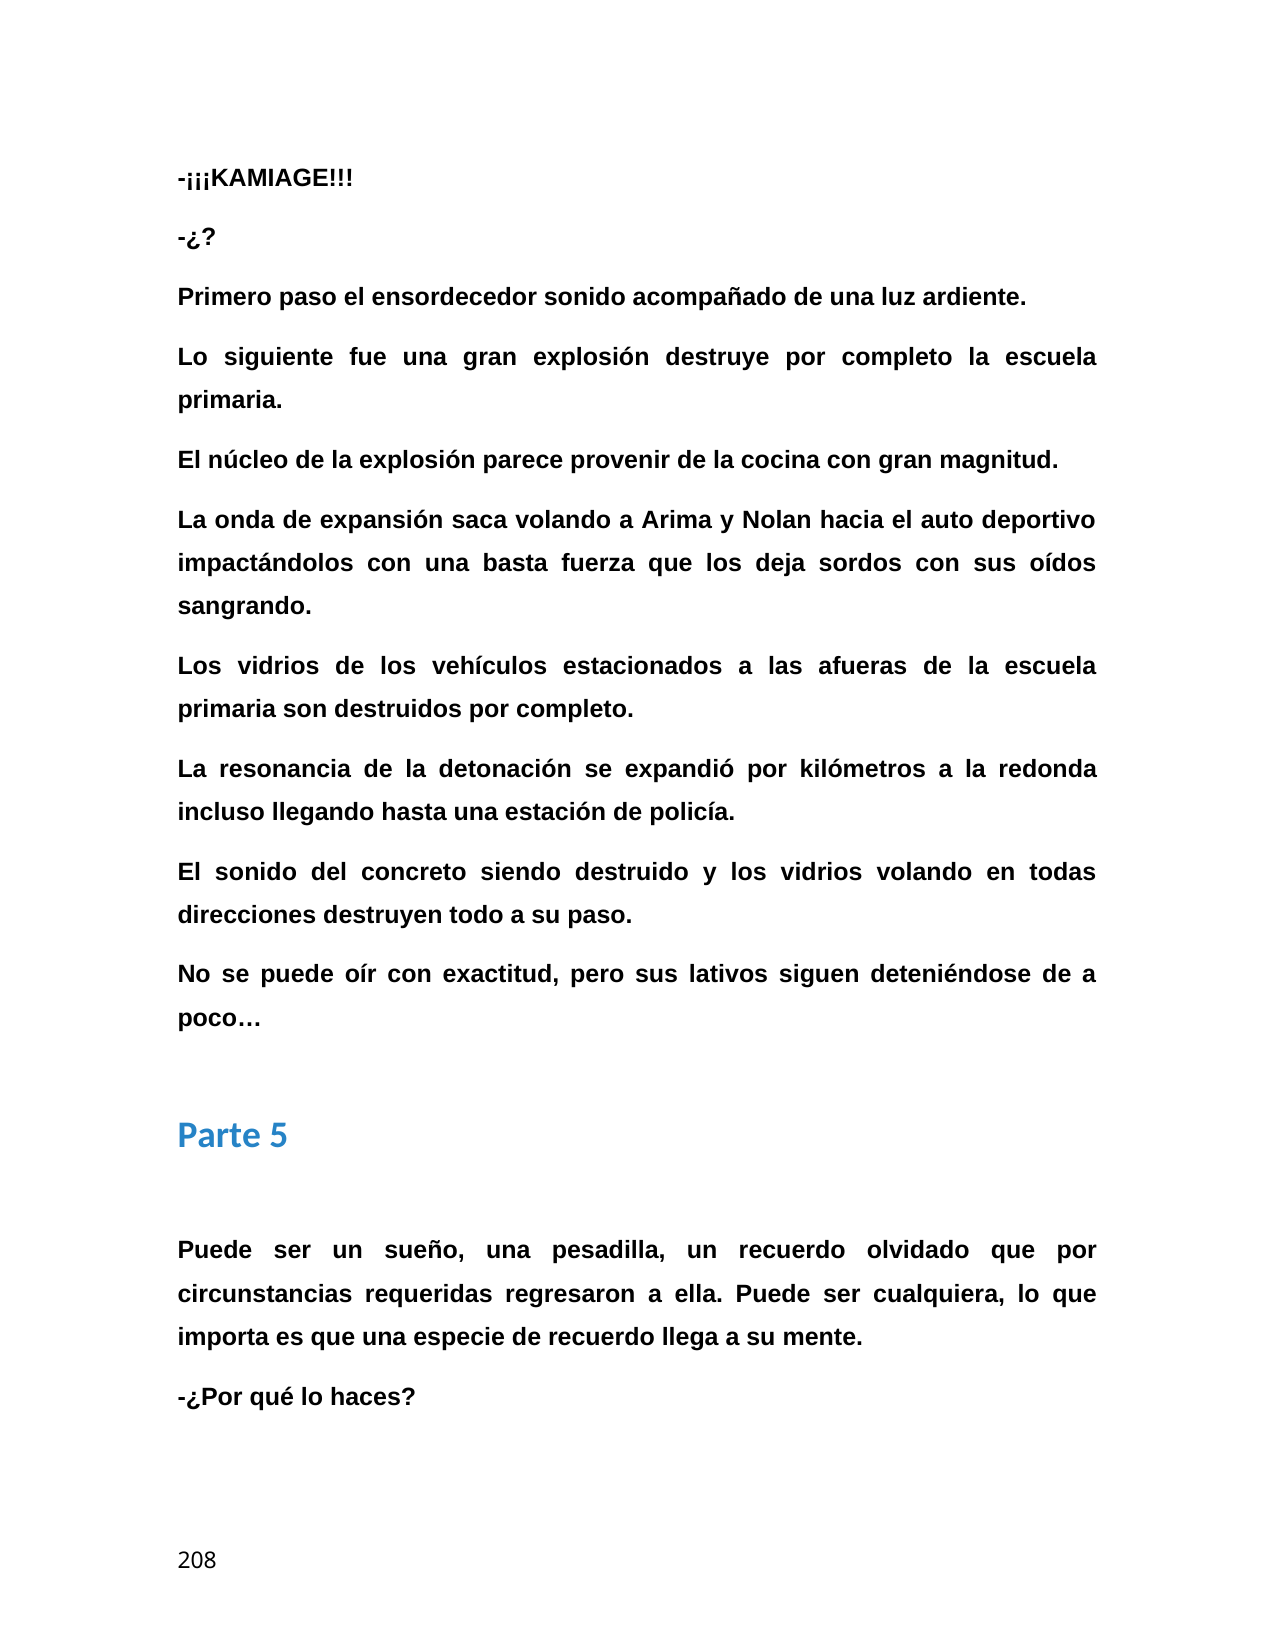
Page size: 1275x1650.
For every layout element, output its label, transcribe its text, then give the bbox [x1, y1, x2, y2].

text -¿? [177, 222, 1098, 251]
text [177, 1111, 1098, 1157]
text El núcleo de la explosión parece provenir de la cocina con gran magnitud. [177, 445, 1098, 473]
text No se puede oír con exactitud, pero sus lativos siguen deteniéndose de a poco… [177, 959, 1098, 1031]
text Lo siguiente fue una gran explosión destruye por completo la escuela primaria. [177, 342, 1098, 414]
text -¡¡¡KAMIAGE!!! [177, 162, 1098, 191]
text Primero paso el ensordecedor sonido acompañado de una luz ardiente. [177, 282, 1098, 311]
text La resonancia de la detonación se expandió por kilómetros a la redonda incluso llegando hasta una estación de policía. [177, 753, 1098, 825]
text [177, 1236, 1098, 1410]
text El sonido del concreto siendo destruido y los vidrios volando en todas direcciones destruyen todo a su paso. [177, 856, 1098, 928]
text La onda de expansión saca volando a Arima y Nolan hacia el auto deportivo impactándolos con una basta fuerza que los deja sordos con sus oídos sangrando. [177, 504, 1098, 619]
text Los vidrios de los vehículos estacionados a las afueras de la escuela primaria son destruidos por completo. [177, 651, 1098, 722]
